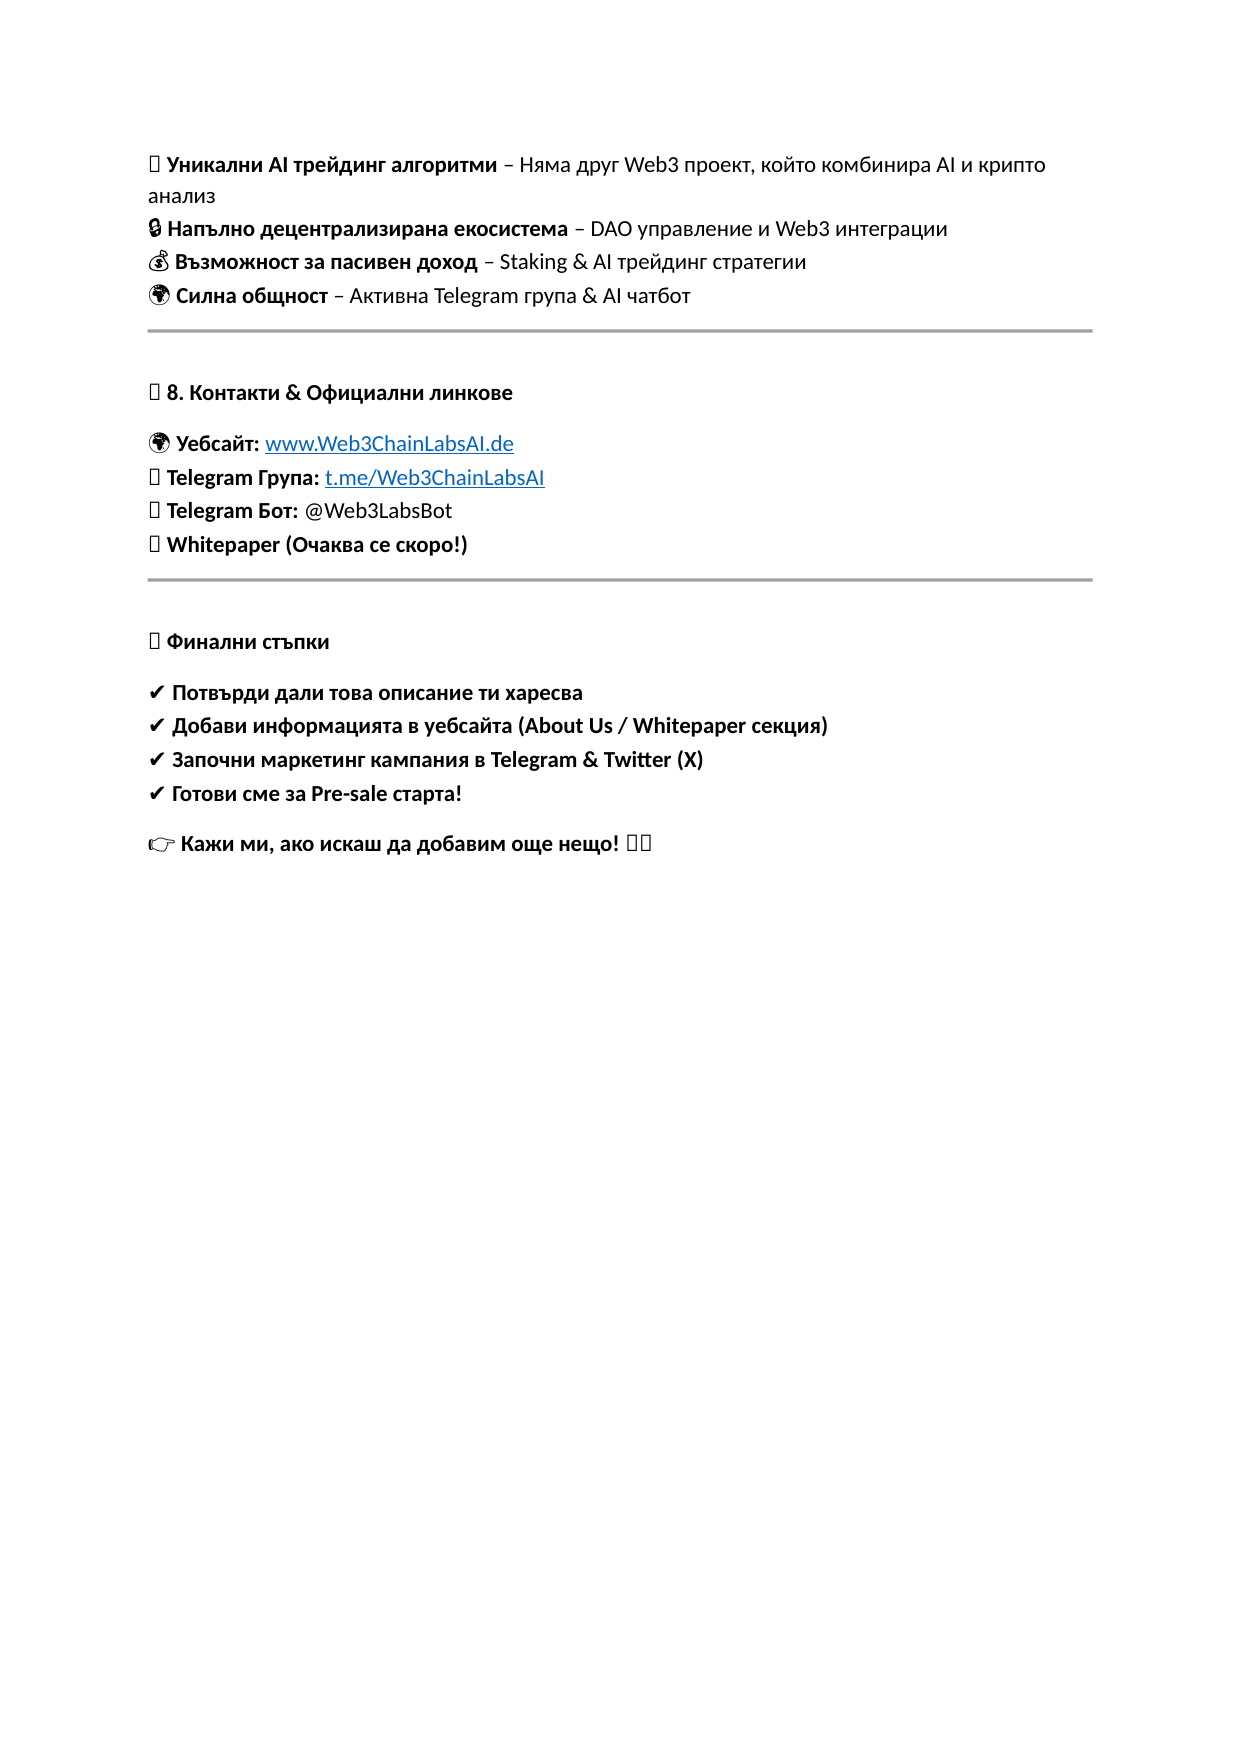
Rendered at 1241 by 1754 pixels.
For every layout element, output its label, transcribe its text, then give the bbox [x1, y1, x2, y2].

text 🔥 8. Контакти & Официални линкове [148, 376, 1093, 408]
text ✔️ Потвърди дали това описание ти харесва ✔️ Добави информацията в уебсайта (About Us / Whitepaper секция) ✔️ Започни маркетинг кампания в Telegram & Twitter (X) ✔️ Готови сме за Pre-sale старта! [148, 676, 1093, 808]
text 🌍 Уебсайт: www.Web3ChainLabsAI.de 📢 Telegram Група: t.me/Web3ChainLabsAI 🤖 Telegram Бот: @Web3LabsBot 📜 Whitepaper (Очаква се скоро!) [148, 427, 1093, 559]
text 🚀 Уникални AI трейдинг алгоритми – Няма друг Web3 проект, който комбинира AI и крипто анализ 🔒 Напълно децентрализирана екосистема – DAO управление и Web3 интеграции 💰 Възможност за пасивен доход – Staking & AI трейдинг стратегии 🌍 Силна общност – Активна Telegram група & AI чатбот [148, 148, 1093, 310]
text 🚀 Финални стъпки [148, 625, 1093, 657]
text 👉 Кажи ми, ако искаш да добавим още нещо! 🚀🔥 [148, 827, 1093, 859]
